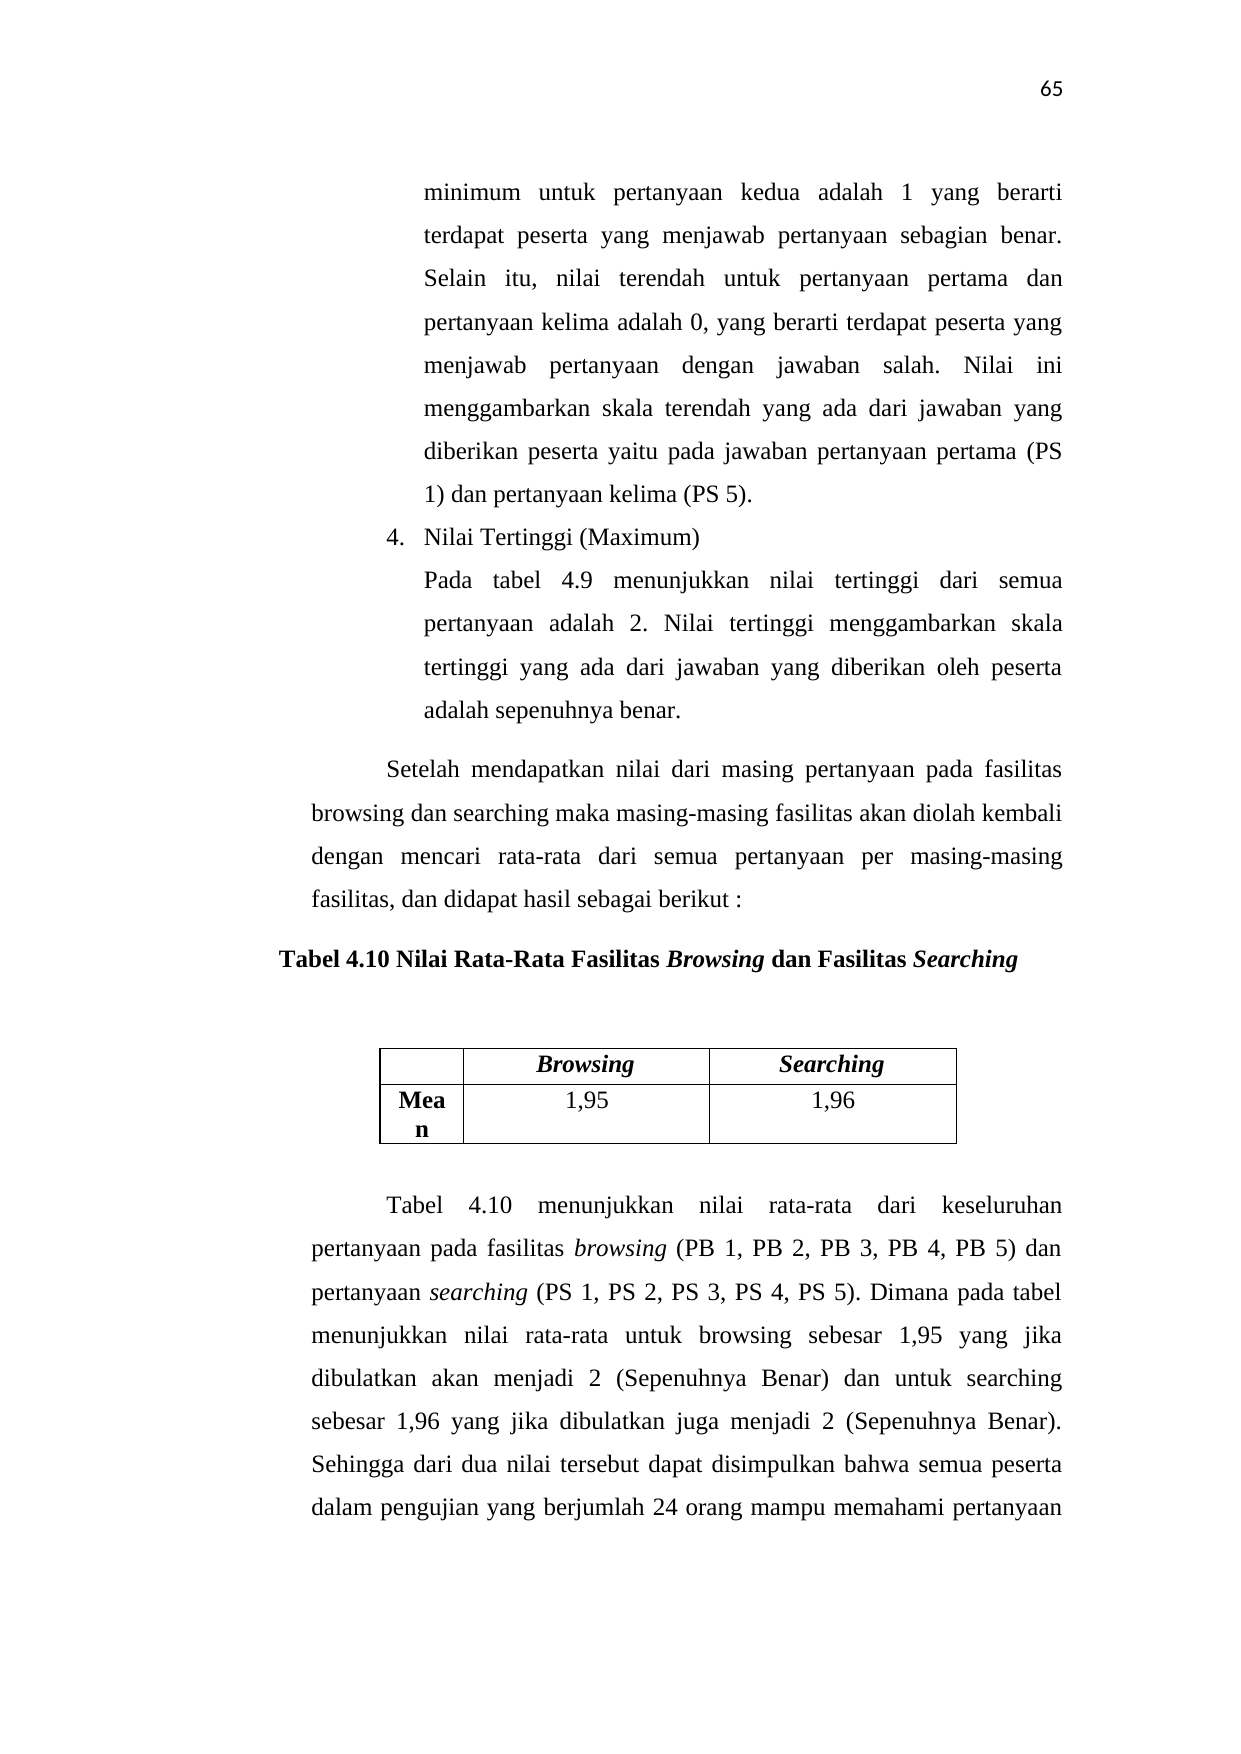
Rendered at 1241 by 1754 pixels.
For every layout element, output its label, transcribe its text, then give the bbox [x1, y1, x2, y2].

table_header Browsing [464, 1049, 709, 1084]
list Nilai Tertinggi (Maximum) [386, 522, 1063, 551]
text Setelah mendapatkan nilai dari masing pertanyaan pada fasilitas browsing dan searching maka masing-masing fasilitas akan diolah kembali dengan mencari rata-rata dari semua pertanyaan per masing-masing fasilitas, dan didapat hasil sebagai berikut : [311, 754, 1063, 913]
list Pada tabel 4.9 menunjukkan nilai tertinggi dari semua pertanyaan adalah 2. Nilai tertinggi menggambarkan skala tertinggi yang ada dari jawaban yang diberikan oleh peserta adalah sepenuhnya benar. [424, 565, 1063, 723]
table_header Searching [710, 1049, 956, 1084]
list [424, 177, 1063, 508]
table_cell 1,95 [464, 1085, 709, 1142]
subtitle Tabel 4.10 Nilai Rata-Rata Fasilitas Browsing dan Fasilitas Searching [236, 944, 1063, 972]
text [311, 1190, 1063, 1521]
table_header [381, 1049, 463, 1084]
table_cell Mean [381, 1085, 463, 1142]
table_cell 1,96 [710, 1085, 956, 1142]
